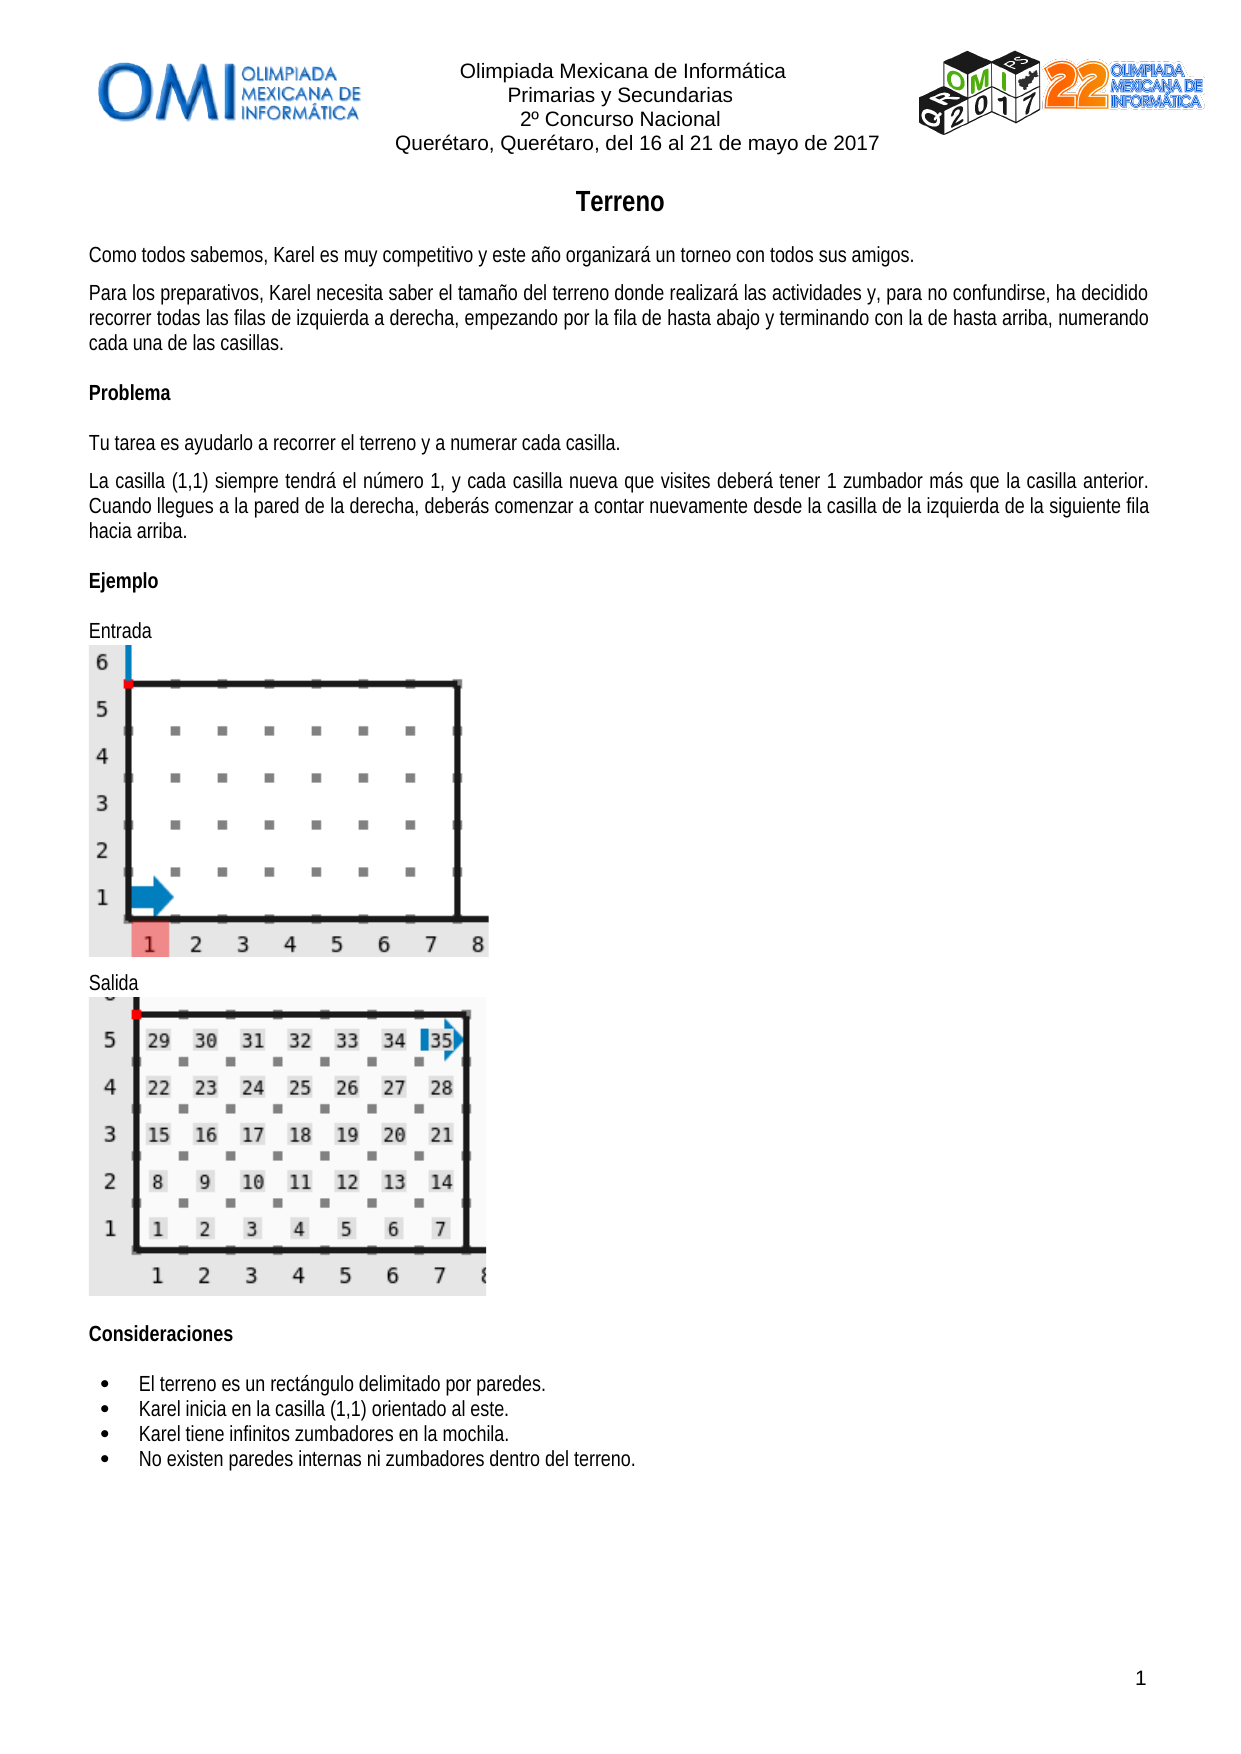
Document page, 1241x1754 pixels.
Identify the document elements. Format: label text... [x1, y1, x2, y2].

picture [88, 997, 487, 1296]
text Para los preparativos, Karel necesita saber el tamaño del terreno donde realizará las actividades y, para no confundirse, ha decidido recorrer todas las filas de izquierda a derecha, empezando por la fila de hasta abajo y terminando con la de hasta arriba, numerando cada una de las casillas. [89, 280, 1152, 355]
text Como todos sabemos, Karel es muy competitivo y este año organizará un torneo con todos sus amigos. [89, 242, 1152, 267]
subtitle Entrada [89, 618, 1152, 643]
list No existen paredes internas ni zumbadores dentro del terreno. [101, 1446, 1152, 1471]
text La casilla (1,1) siempre tendrá el número 1, y cada casilla nueva que visites deberá tener 1 zumbador más que la casilla anterior. Cuando llegues a la pared de la derecha, deberás comenzar a contar nuevamente desde la casilla de la izquierda de la siguiente fila hacia arriba. [89, 468, 1152, 543]
picture [905, 40, 1205, 135]
subtitle Problema [89, 380, 1152, 405]
list Karel inicia en la casilla (1,1) orientado al este. [101, 1396, 1152, 1421]
list Karel tiene infinitos zumbadores en la mochila. [101, 1421, 1152, 1446]
picture [88, 52, 363, 129]
subtitle Salida [89, 969, 1152, 994]
subtitle Ejemplo [89, 568, 1152, 593]
text Terreno [89, 184, 1152, 217]
text Tu tarea es ayudarlo a recorrer el terreno y a numerar cada casilla. [89, 430, 1152, 455]
subtitle Consideraciones [89, 1321, 1152, 1346]
picture [88, 645, 489, 957]
list El terreno es un rectángulo delimitado por paredes. [101, 1371, 1152, 1396]
